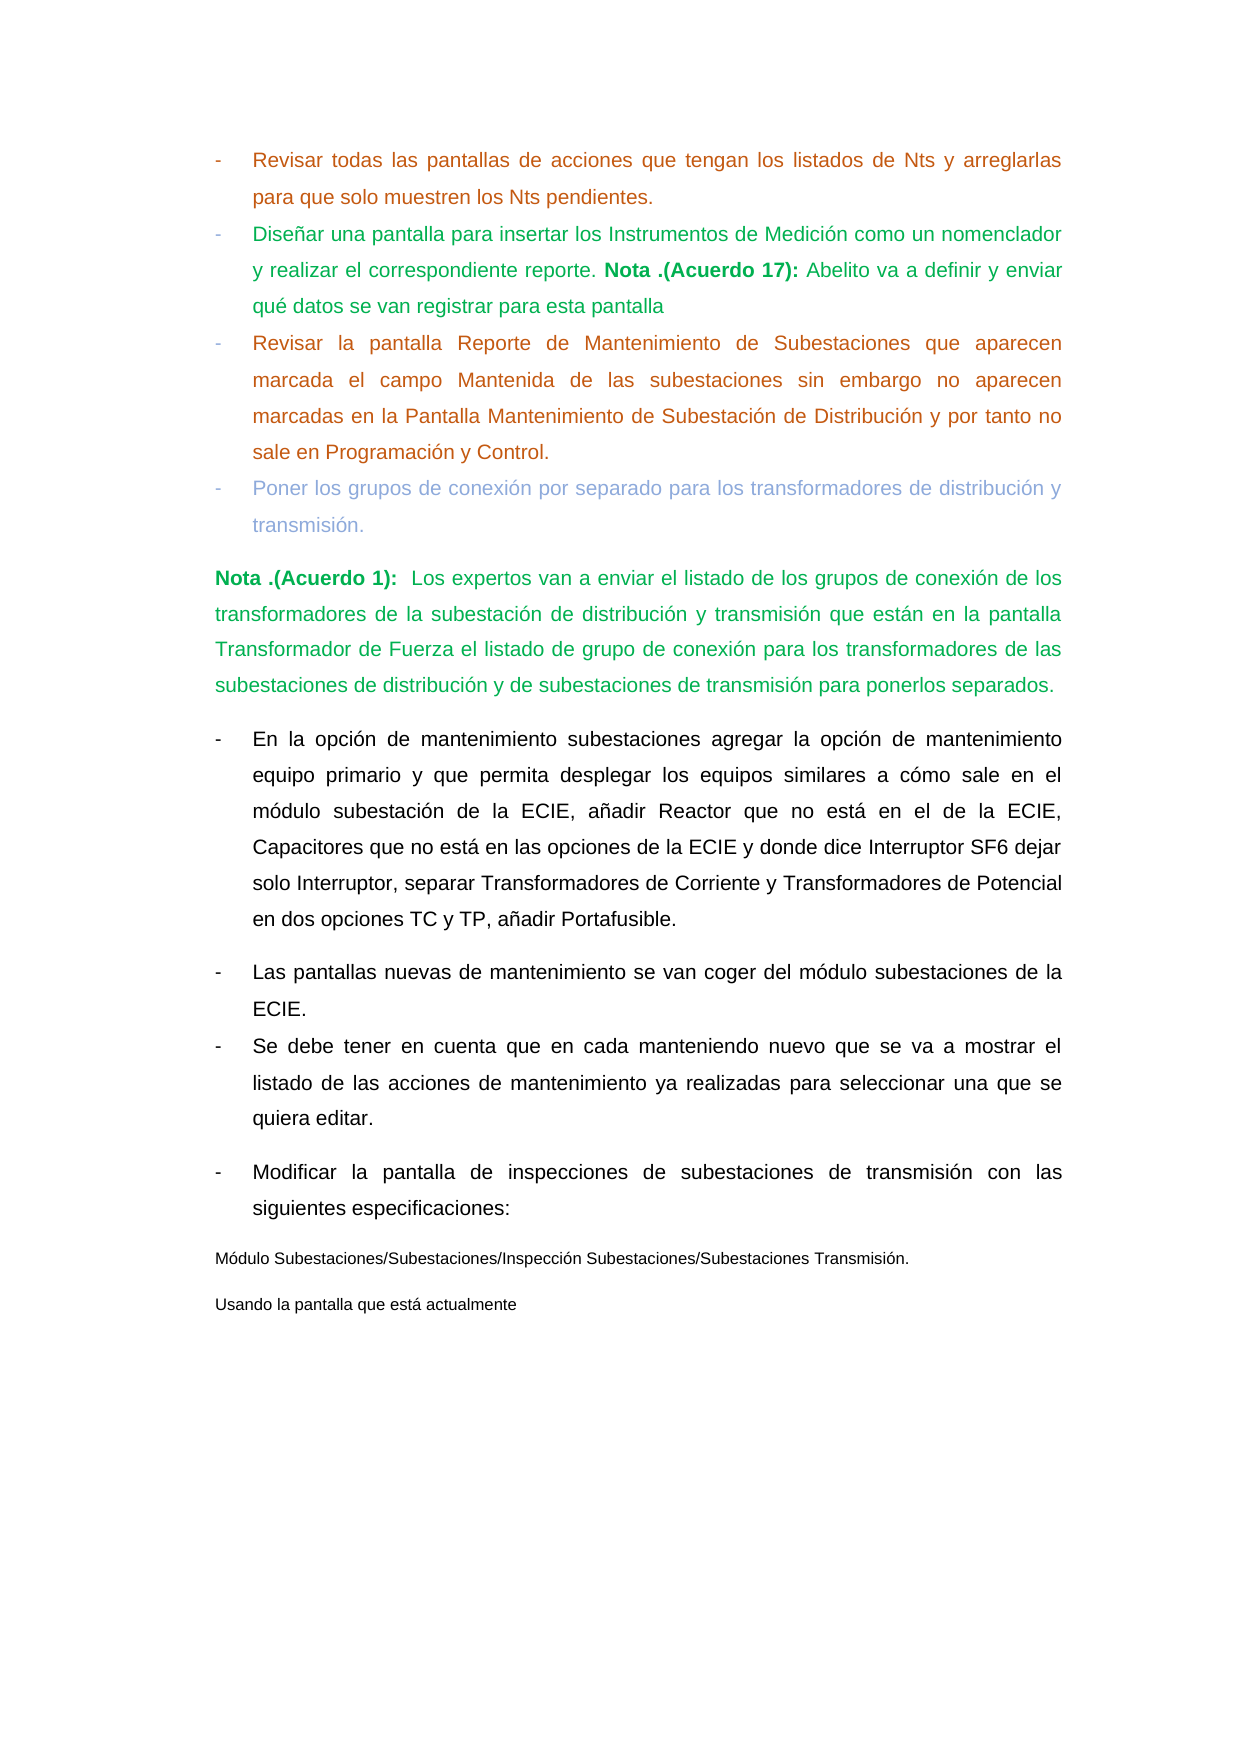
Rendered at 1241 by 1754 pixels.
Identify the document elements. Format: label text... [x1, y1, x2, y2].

list Diseñar una pantalla para insertar los Instrumentos de Medición como un nomenclador y realizar el correspondiente reporte. Nota .(Acuerdo 17): Abelito va a definir y enviar qué datos se van registrar para esta pantalla [215, 221, 1063, 318]
list Se debe tener en cuenta que en cada manteniendo nuevo que se va a mostrar el listado de las acciones de mantenimiento ya realizadas para seleccionar una que se quiera editar. [215, 1033, 1063, 1130]
text Usando la pantalla que está actualmente [215, 1294, 1063, 1313]
text Módulo Subestaciones/Subestaciones/Inspección Subestaciones/Subestaciones Transmisión. [215, 1249, 1063, 1268]
list Las pantallas nuevas de mantenimiento se van coger del módulo subestaciones de la ECIE. [215, 959, 1063, 1021]
list Revisar la pantalla Reporte de Mantenimiento de Subestaciones que aparecen marcada el campo Mantenida de las subestaciones sin embargo no aparecen marcadas en la Pantalla Mantenimiento de Subestación de Distribución y por tanto no sale en Programación y Control. [215, 330, 1063, 463]
list En la opción de mantenimiento subestaciones agregar la opción de mantenimiento equipo primario y que permita desplegar los equipos similares a cómo sale en el módulo subestación de la ECIE, añadir Reactor que no está en el de la ECIE, Capacitores que no está en las opciones de la ECIE y donde dice Interruptor SF6 dejar solo Interruptor, separar Transformadores de Corriente y Transformadores de Potencial en dos opciones TC y TP, añadir Portafusible. [215, 726, 1063, 931]
list Poner los grupos de conexión por separado para los transformadores de distribución y transmisión. [215, 475, 1063, 537]
text Nota .(Acuerdo 1): Los expertos van a enviar el listado de los grupos de conexión de los transformadores de la subestación de distribución y transmisión que están en la pantalla Transformador de Fuerza el listado de grupo de conexión para los transformadores de las subestaciones de distribución y de subestaciones de transmisión para ponerlos separados. [215, 565, 1063, 697]
list Modificar la pantalla de inspecciones de subestaciones de transmisión con las siguientes especificaciones: [215, 1159, 1063, 1220]
list Revisar todas las pantallas de acciones que tengan los listados de Nts y arreglarlas para que solo muestren los Nts pendientes. [215, 148, 1063, 209]
